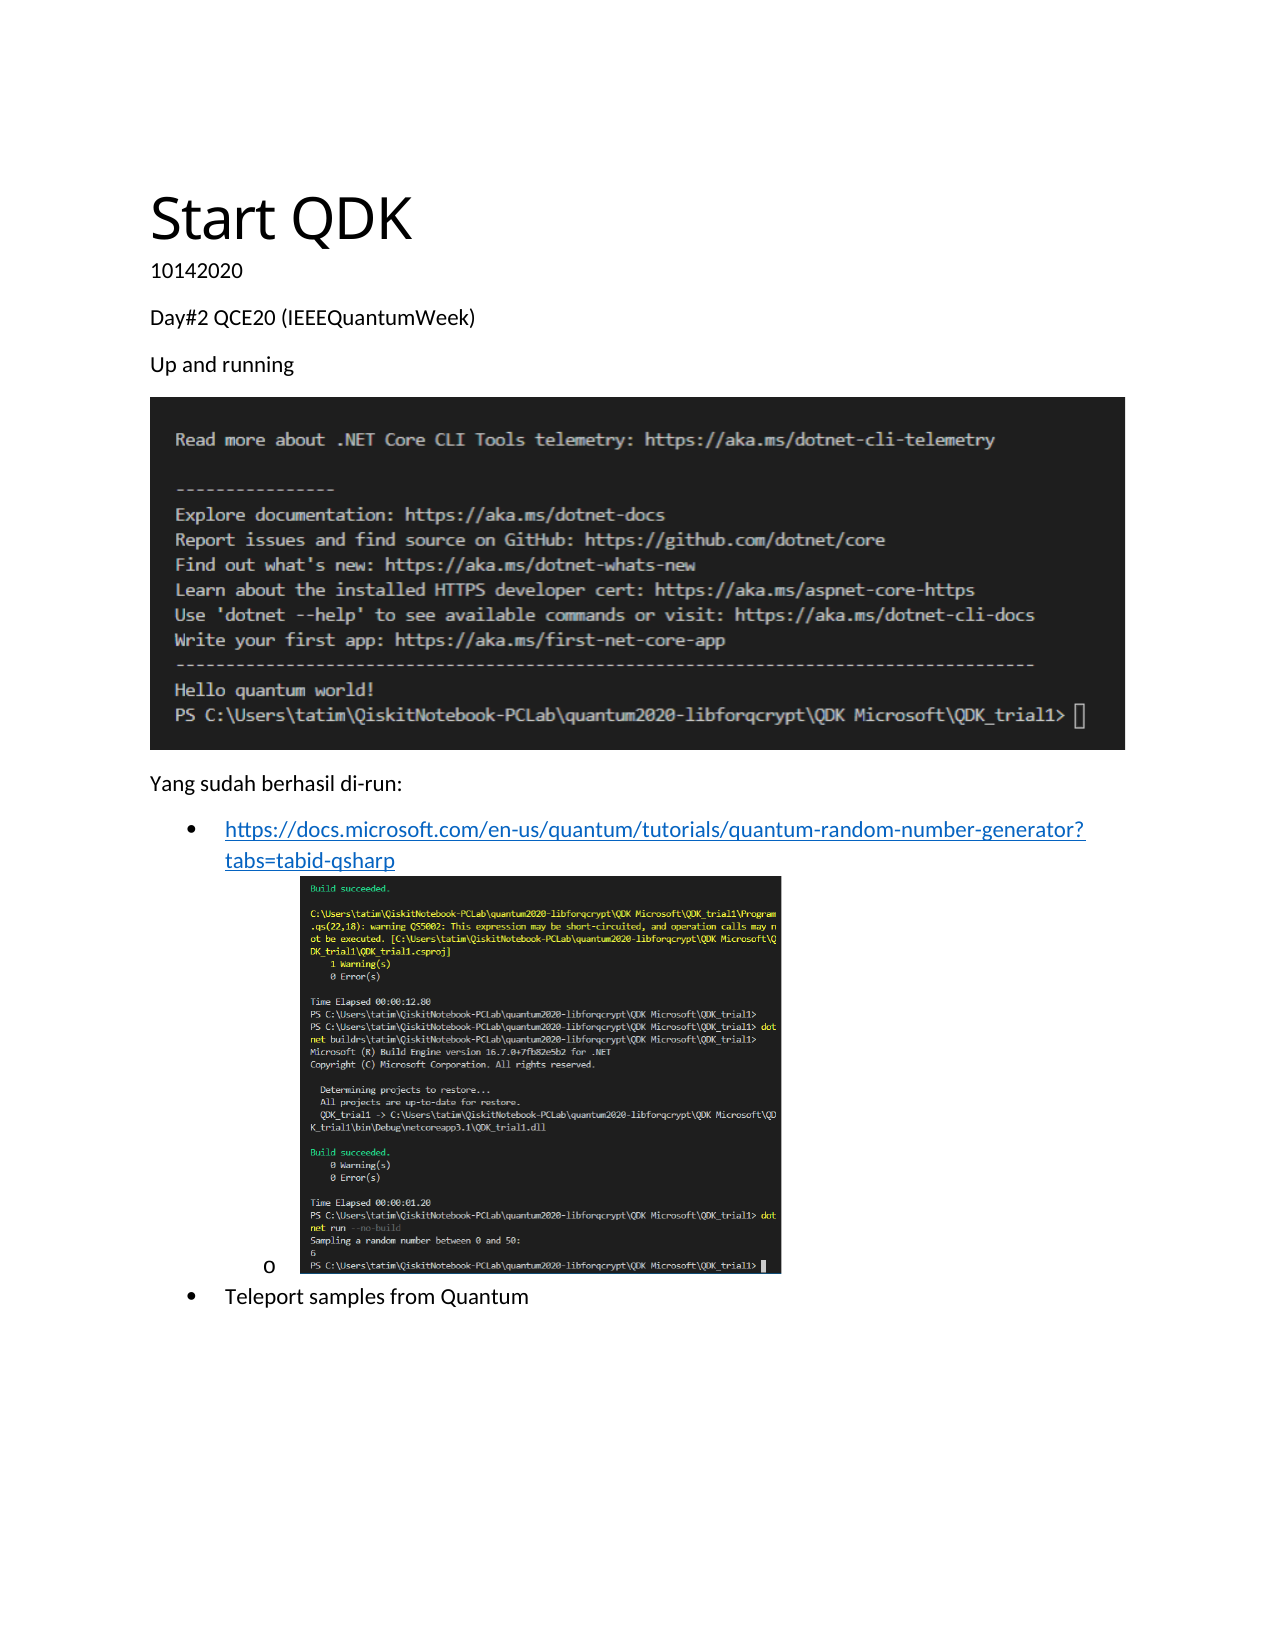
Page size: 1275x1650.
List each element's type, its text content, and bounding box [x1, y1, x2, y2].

text Up and running [150, 350, 1125, 378]
text 10142020 [150, 257, 1125, 285]
text Yang sudah berhasil di-run: [150, 769, 1125, 797]
list https://docs.microsoft.com/en-us/quantum/tutorials/quantum-random-number-generator?tabs=tabid-qsharp [187, 816, 1125, 874]
picture [150, 397, 1125, 750]
title Start QDK [150, 177, 1125, 257]
text Day#2 QCE20 (IEEEQuantumWeek) [150, 303, 1125, 332]
list Teleport samples from Quantum [187, 1282, 1125, 1310]
picture [300, 876, 782, 1274]
